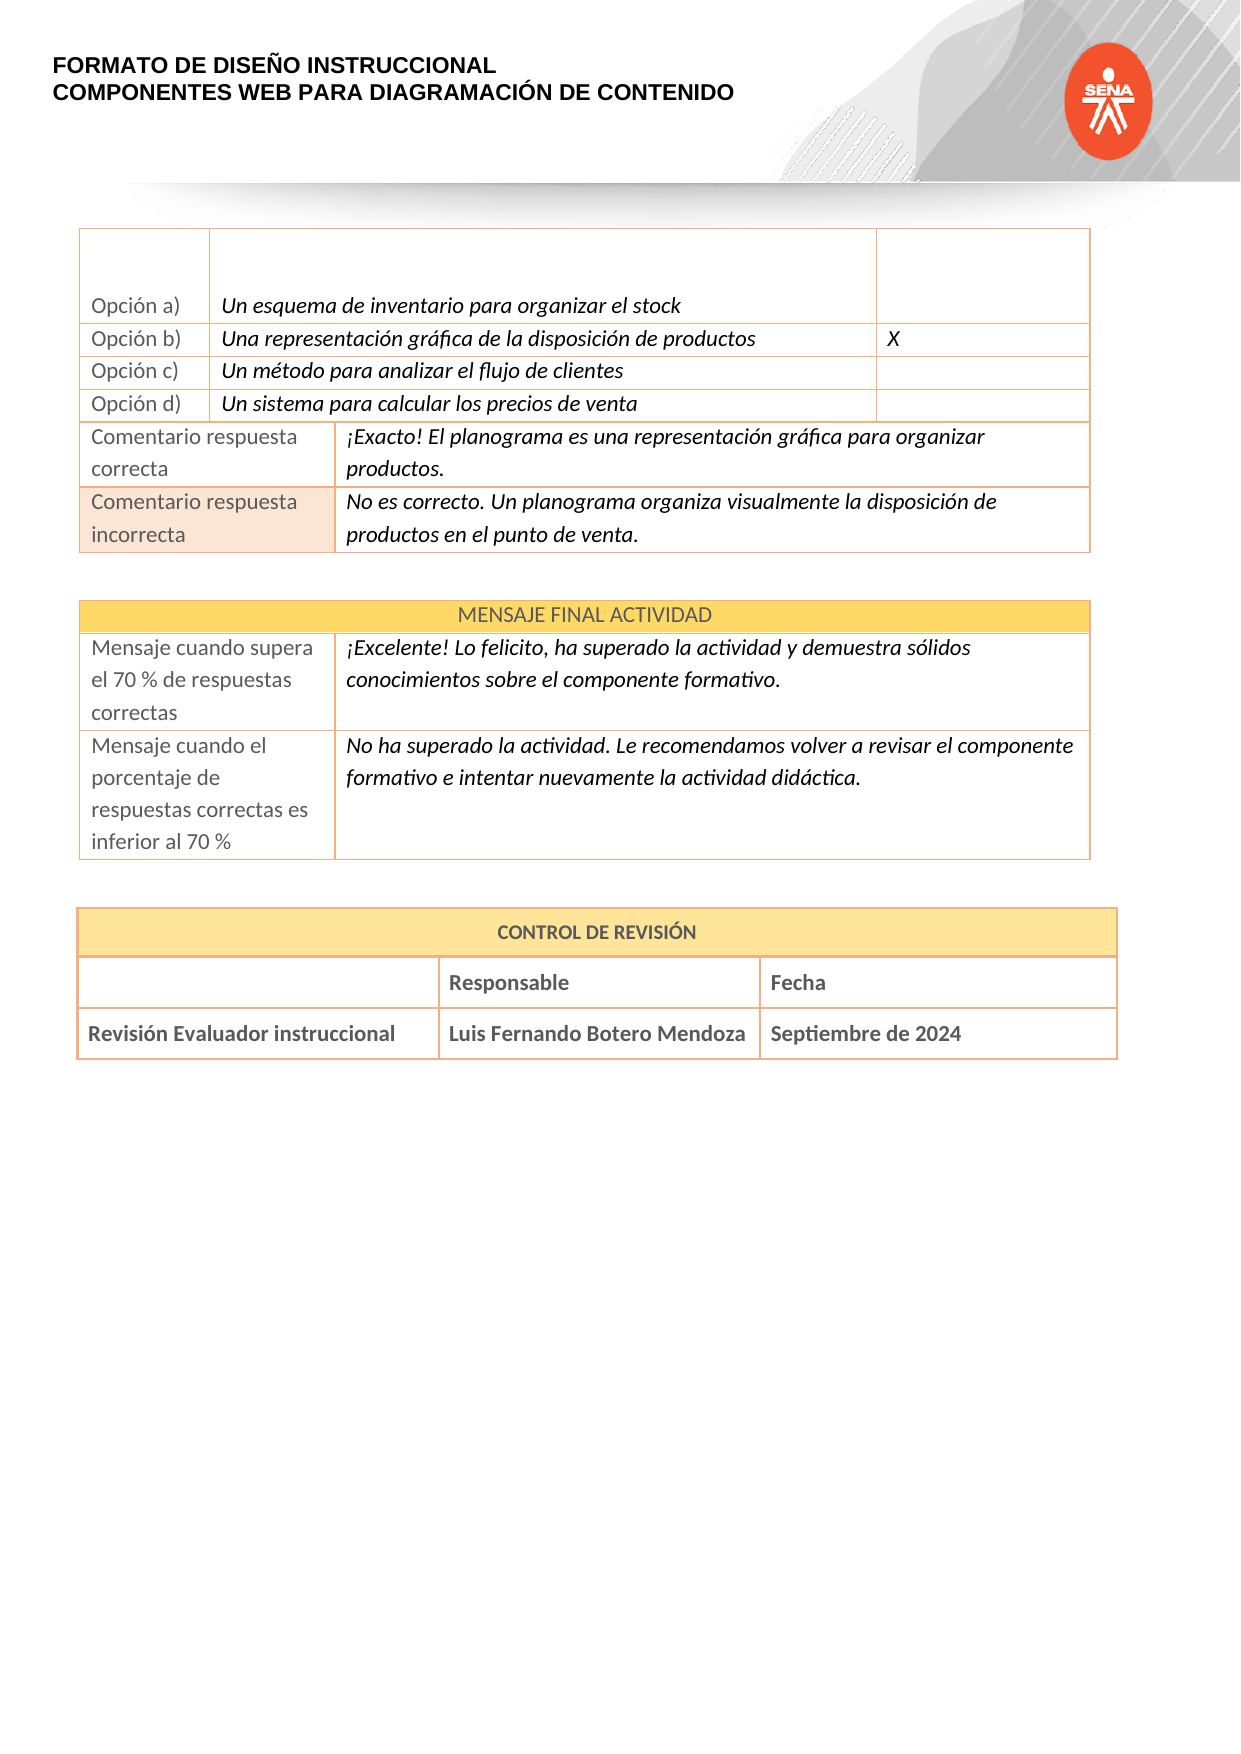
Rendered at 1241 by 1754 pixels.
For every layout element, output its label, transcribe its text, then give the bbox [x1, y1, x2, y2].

table_cell [79, 958, 438, 1007]
table_cell Mensaje cuando supera el 70 % de respuestas correctas [80, 634, 334, 730]
table_cell Opción b) [80, 324, 209, 356]
table_cell ¡Exacto! El planograma es una representación gráfica para organizar productos. [336, 423, 1089, 486]
table_header CONTROL DE REVISIÓN [79, 909, 1116, 955]
table_cell Opción c) [80, 357, 209, 388]
table_cell Septiembre de 2024 [761, 1009, 1116, 1058]
table_cell Revisión Evaluador instruccional [79, 1009, 438, 1058]
table_cell X [877, 324, 1089, 356]
table_cell Fecha [761, 958, 1116, 1007]
table_cell [877, 229, 1089, 323]
table_cell [877, 357, 1089, 388]
table_cell Comentario respuesta correcta [80, 423, 334, 486]
table_cell Mensaje cuando el porcentaje de respuestas correctas es inferior al 70 % [80, 731, 334, 859]
table_cell Responsable [440, 958, 759, 1007]
table_cell Un sistema para calcular los precios de venta [210, 390, 876, 421]
table_cell Luis Fernando Botero Mendoza [440, 1009, 759, 1058]
picture [0, 0, 1241, 229]
table_cell [877, 390, 1089, 421]
table_cell Comentario respuesta incorrecta [80, 488, 334, 552]
table_cell ¡Excelente! Lo felicito, ha superado la actividad y demuestra sólidos conocimientos sobre el componente formativo. [336, 634, 1089, 730]
table_cell No es correcto. Un planograma organiza visualmente la disposición de productos en el punto de venta. [336, 488, 1089, 552]
table_cell Una representación gráfica de la disposición de productos [210, 324, 876, 356]
table_cell Un método para analizar el flujo de clientes [210, 357, 876, 388]
table_cell No ha superado la actividad. Le recomendamos volver a revisar el componente formativo e intentar nuevamente la actividad didáctica. [336, 731, 1089, 859]
table_header MENSAJE FINAL ACTIVIDAD [80, 601, 1089, 632]
table_cell Un esquema de inventario para organizar el stock [210, 229, 876, 323]
table_cell Opción a) [80, 229, 209, 323]
table_cell Opción d) [80, 390, 209, 421]
